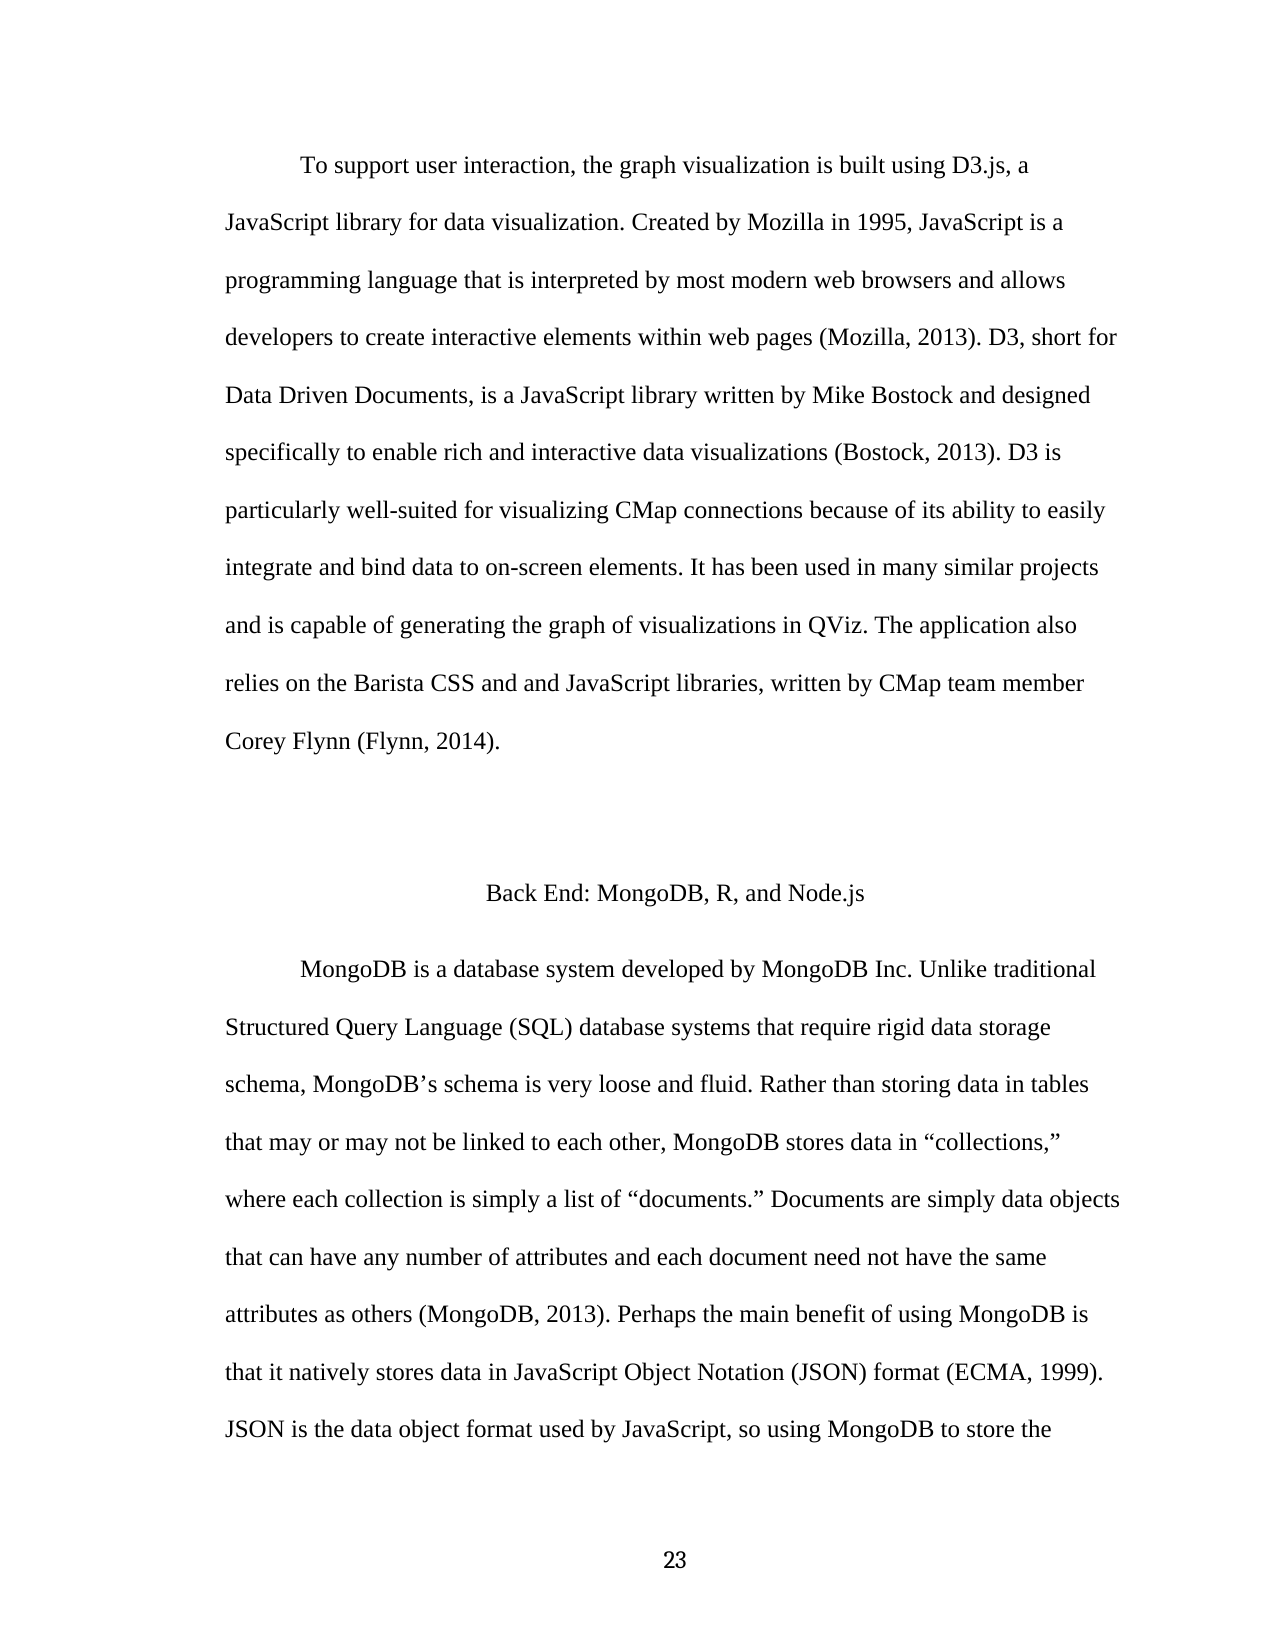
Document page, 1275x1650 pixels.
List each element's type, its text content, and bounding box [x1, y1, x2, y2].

text To support user interaction, the graph visualization is built using D3.js, a JavaScript library for data visualization. Created by Mozilla in 1995, JavaScript is a programming language that is interpreted by most modern web browsers and allows developers to create interactive elements within web pages (Mozilla, 2013). D3, short for Data Driven Documents, is a JavaScript library written by Mike Bostock and designed specifically to enable rich and interactive data visualizations (Bostock, 2013). D3 is particularly well-suited for visualizing CMap connections because of its ability to easily integrate and bind data to on-screen elements. It has been used in many similar projects and is capable of generating the graph of visualizations in QViz. The application also relies on the Barista CSS and and JavaScript libraries, written by CMap team member Corey Flynn (Flynn, 2014). [225, 150, 1125, 754]
text Back End: MongoDB, R, and Node.js [225, 878, 1125, 907]
